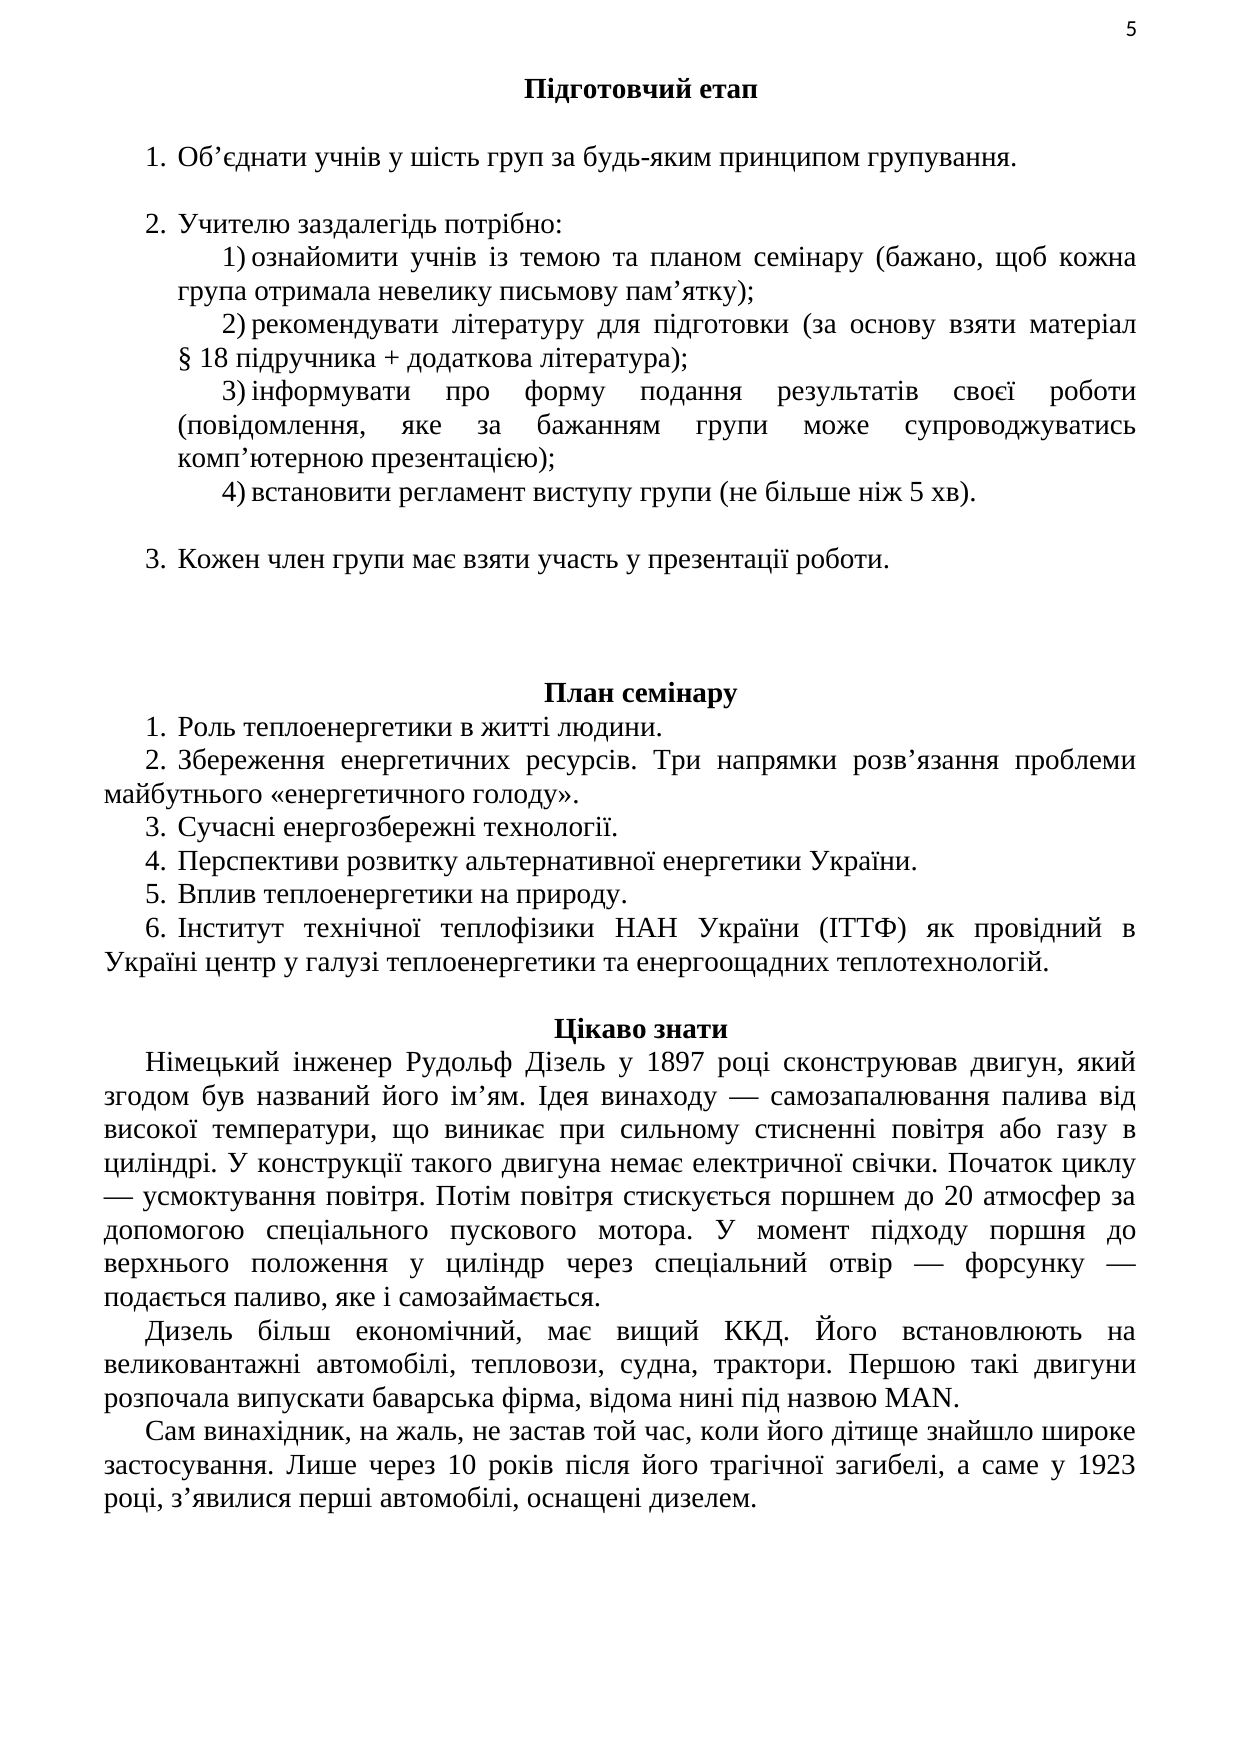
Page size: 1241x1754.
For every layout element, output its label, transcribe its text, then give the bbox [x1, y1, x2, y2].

text 2. Збереження енергетичних ресурсів. Три напрямки розв’язання проблеми майбутнього «енергетичного голоду». [103, 742, 1137, 809]
text 1) ознайомити учнів із темою та планом семінару (бажано, щоб кожна група отримала невелику письмову пам’ятку); [177, 239, 1137, 306]
text Німецький інженер Рудольф Дізель у 1897 році сконструював двигун, який згодом був названий його ім’ям. Ідея винаходу — самозапалювання палива від високої температури, що виникає при сильному стисненні повітря або газу в циліндрі. У конструкції такого двигуна немає електричної свічки. Початок циклу — усмоктування повітря. Потім повітря стискується поршнем до 20 атмосфер за допомогою спеціального пускового мотора. У момент підходу поршня до верхнього положення у циліндр через спеціальний отвір — форсунку — подається паливо, яке і самозаймається. [103, 1044, 1137, 1313]
text Цікаво знати [103, 1011, 1137, 1044]
text 2. Учителю заздалегідь потрібно: [103, 206, 1137, 239]
text 3) інформувати про форму подання результатів своєї роботи (повідомлення, яке за бажанням групи може супроводжуватись комп’ютерною презентацією); [177, 373, 1137, 474]
text Підготовчий етап [103, 72, 1137, 105]
text 1. Роль теплоенергетики в житті людини. [103, 709, 1137, 742]
text 4) встановити регламент виступу групи (не більше ніж 5 хв). [177, 474, 1137, 508]
text 3. Сучасні енергозбережні технології. [103, 809, 1137, 843]
text 2) рекомендувати літературу для підготовки (за основу взяти матеріал § 18 підручника + додаткова література); [177, 306, 1137, 373]
text План семінару [103, 675, 1137, 709]
text 3. Кожен член групи має взяти участь у презентації роботи. [103, 541, 1137, 575]
text Сам винахідник, на жаль, не застав той час, коли його дітище знайшло широке застосування. Лише через 10 років після його трагічної загибелі, а саме у 1923 році, з’явилися перші автомобілі, оснащені дизелем. [103, 1413, 1137, 1514]
text Дизель більш економічний, має вищий ККД. Його встановлюють на великовантажні автомобілі, тепловози, судна, трактори. Першою такі двигуни розпочала випускати баварська фірма, відома нині під назвою MAN. [103, 1313, 1137, 1413]
text 5. Вплив теплоенергетики на природу. [103, 877, 1137, 910]
text 4. Перспективи розвитку альтернативної енергетики України. [103, 843, 1137, 877]
text 6. Інститут технічної теплофізики НАН України (ІТТФ) як провідний в Україні центр у галузі теплоенергетики та енергоощадних теплотехнологій. [103, 910, 1137, 977]
text 1. Об’єднати учнів у шість груп за будь-яким принципом групування. [103, 139, 1137, 172]
